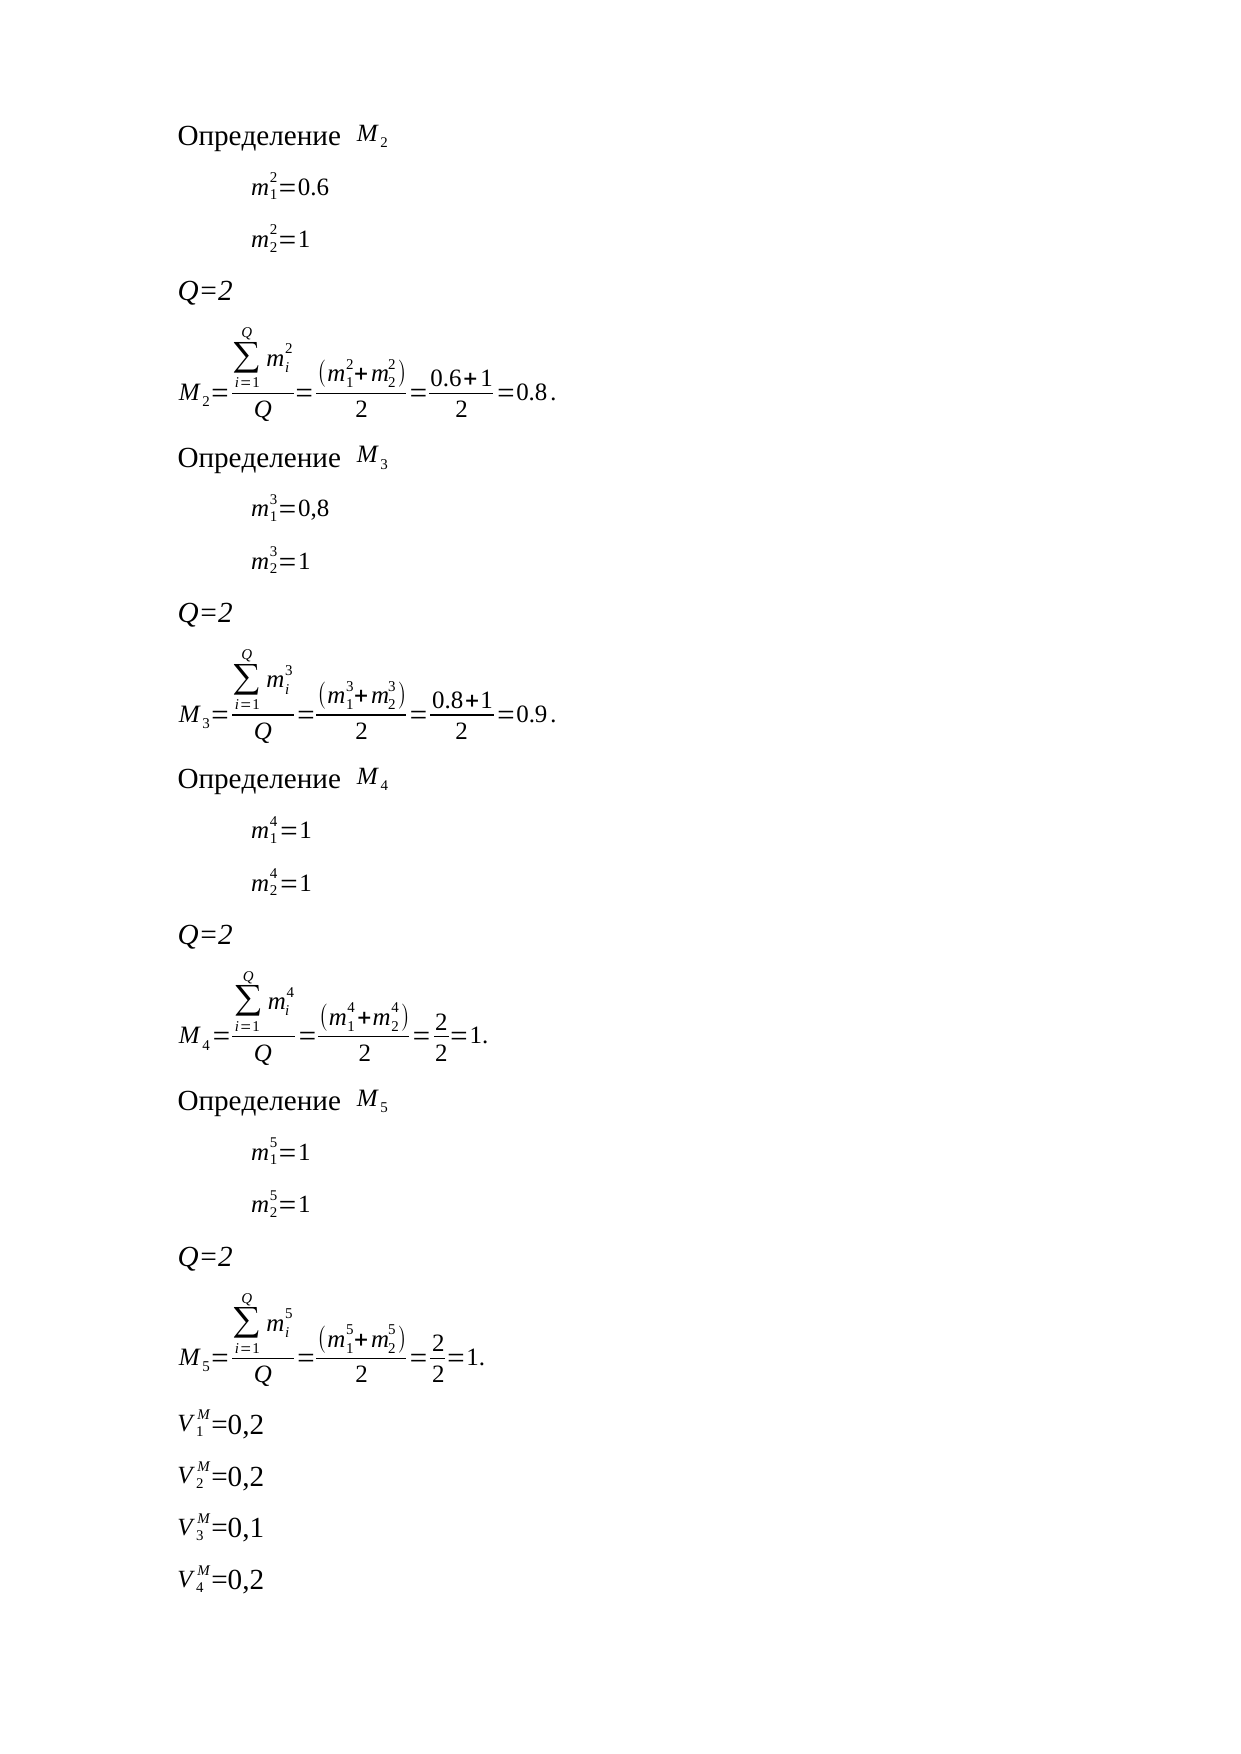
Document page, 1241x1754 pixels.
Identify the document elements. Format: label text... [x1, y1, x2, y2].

text Q=2 [177, 917, 1152, 951]
text Определение [177, 440, 1152, 473]
text =0,1 [177, 1509, 1152, 1544]
text Q=2 [177, 595, 1152, 629]
text =0,2 [177, 1561, 1152, 1596]
text Q=2 [177, 273, 1152, 307]
text =0,2 [177, 1457, 1152, 1492]
text Определение [177, 118, 1152, 152]
text =0,2 [177, 1405, 1152, 1440]
text Определение [177, 762, 1152, 795]
text Определение [177, 1083, 1152, 1117]
text Q=2 [177, 1239, 1152, 1272]
